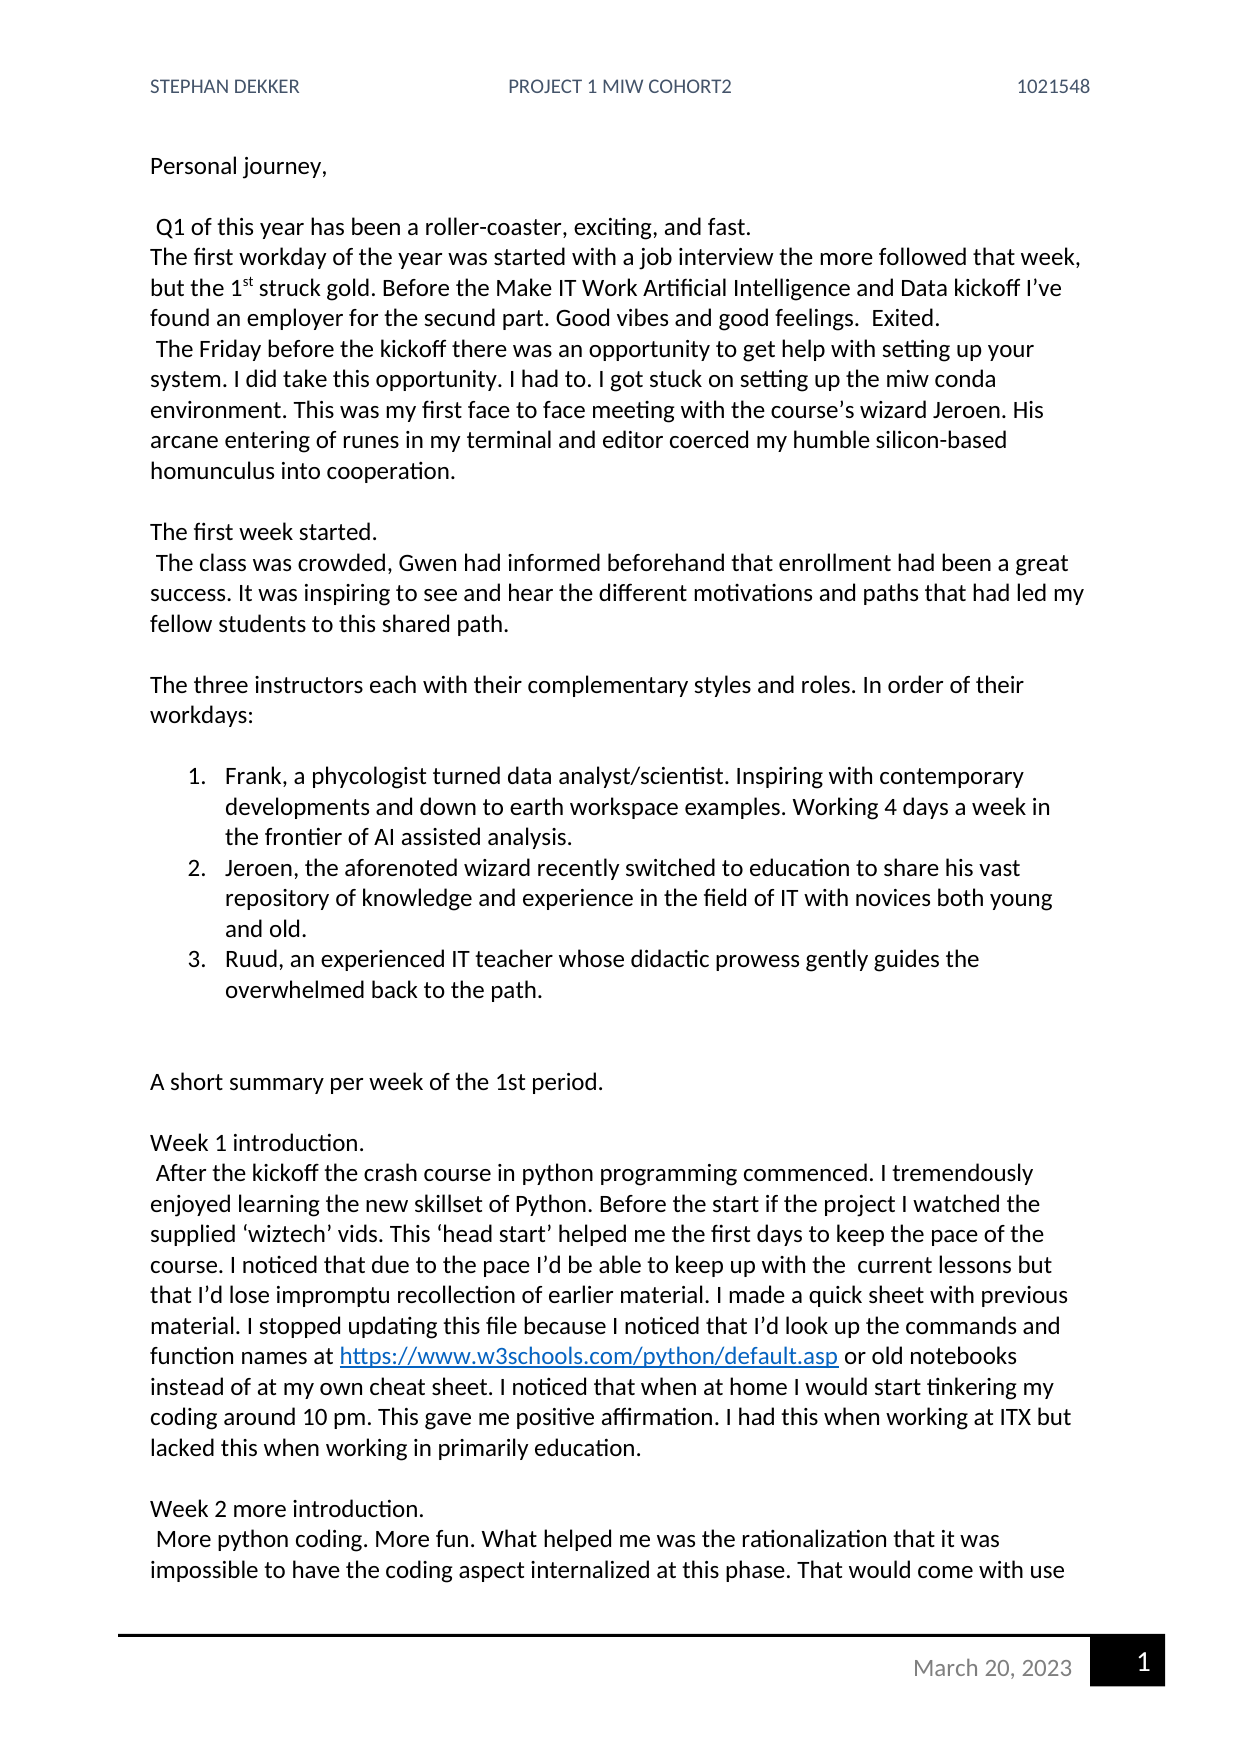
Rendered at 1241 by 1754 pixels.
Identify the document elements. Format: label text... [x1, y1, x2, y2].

text Week 2 more introduction. [150, 1493, 1090, 1523]
text The first week started. [150, 516, 1090, 547]
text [150, 1523, 1090, 1584]
text The first workday of the year was started with a job interview the more followed that week, but the 1st struck gold. Before the Make IT Work Artificial Intelligence and Data kickoff I’ve found an employer for the secund part. Good vibes and good feelings. Exited. [150, 242, 1090, 333]
text The three instructors each with their complementary styles and roles. In order of their workdays: [150, 669, 1090, 730]
list Ruud, an experienced IT teacher whose didactic prowess gently guides the overwhelmed back to the path. [187, 943, 1090, 1004]
text The Friday before the kickoff there was an opportunity to get help with setting up your system. I did take this opportunity. I had to. I got stuck on setting up the miw conda environment. This was my first face to face meeting with the course’s wizard Jeroen. His arcane entering of runes in my terminal and editor coerced my humble silicon-based homunculus into cooperation. [150, 333, 1090, 486]
text Q1 of this year has been a roller-coaster, exciting, and fast. [150, 211, 1090, 242]
text Week 1 introduction. After the kickoff the crash course in python programming commenced. I tremendously enjoyed learning the new skillset of Python. Before the start if the project I watched the supplied ‘wiztech’ vids. This ‘head start’ helped me the first days to keep the pace of the course. I noticed that due to the pace I’d be able to keep up with the current lessons but that I’d lose impromptu recollection of earlier material. I made a quick sheet with previous material. I stopped updating this file because I noticed that I’d look up the commands and function names at https://www.w3schools.com/python/default.asp or old notebooks instead of at my own cheat sheet. I noticed that when at home I would start tinkering my coding around 10 pm. This gave me positive affirmation. I had this when working at ITX but lacked this when working in primarily education. [150, 1127, 1090, 1462]
text A short summary per week of the 1st period. [150, 1066, 1090, 1096]
text The class was crowded, Gwen had informed beforehand that enrollment had been a great success. It was inspiring to see and hear the different motivations and paths that had led my fellow students to this shared path. [150, 547, 1090, 638]
text Personal journey, [150, 150, 1090, 181]
list Frank, a phycologist turned data analyst/scientist. Inspiring with contemporary developments and down to earth workspace examples. Working 4 days a week in the frontier of AI assisted analysis. [187, 760, 1090, 852]
list Jeroen, the aforenoted wizard recently switched to education to share his vast repository of knowledge and experience in the field of IT with novices both young and old. [187, 852, 1090, 943]
